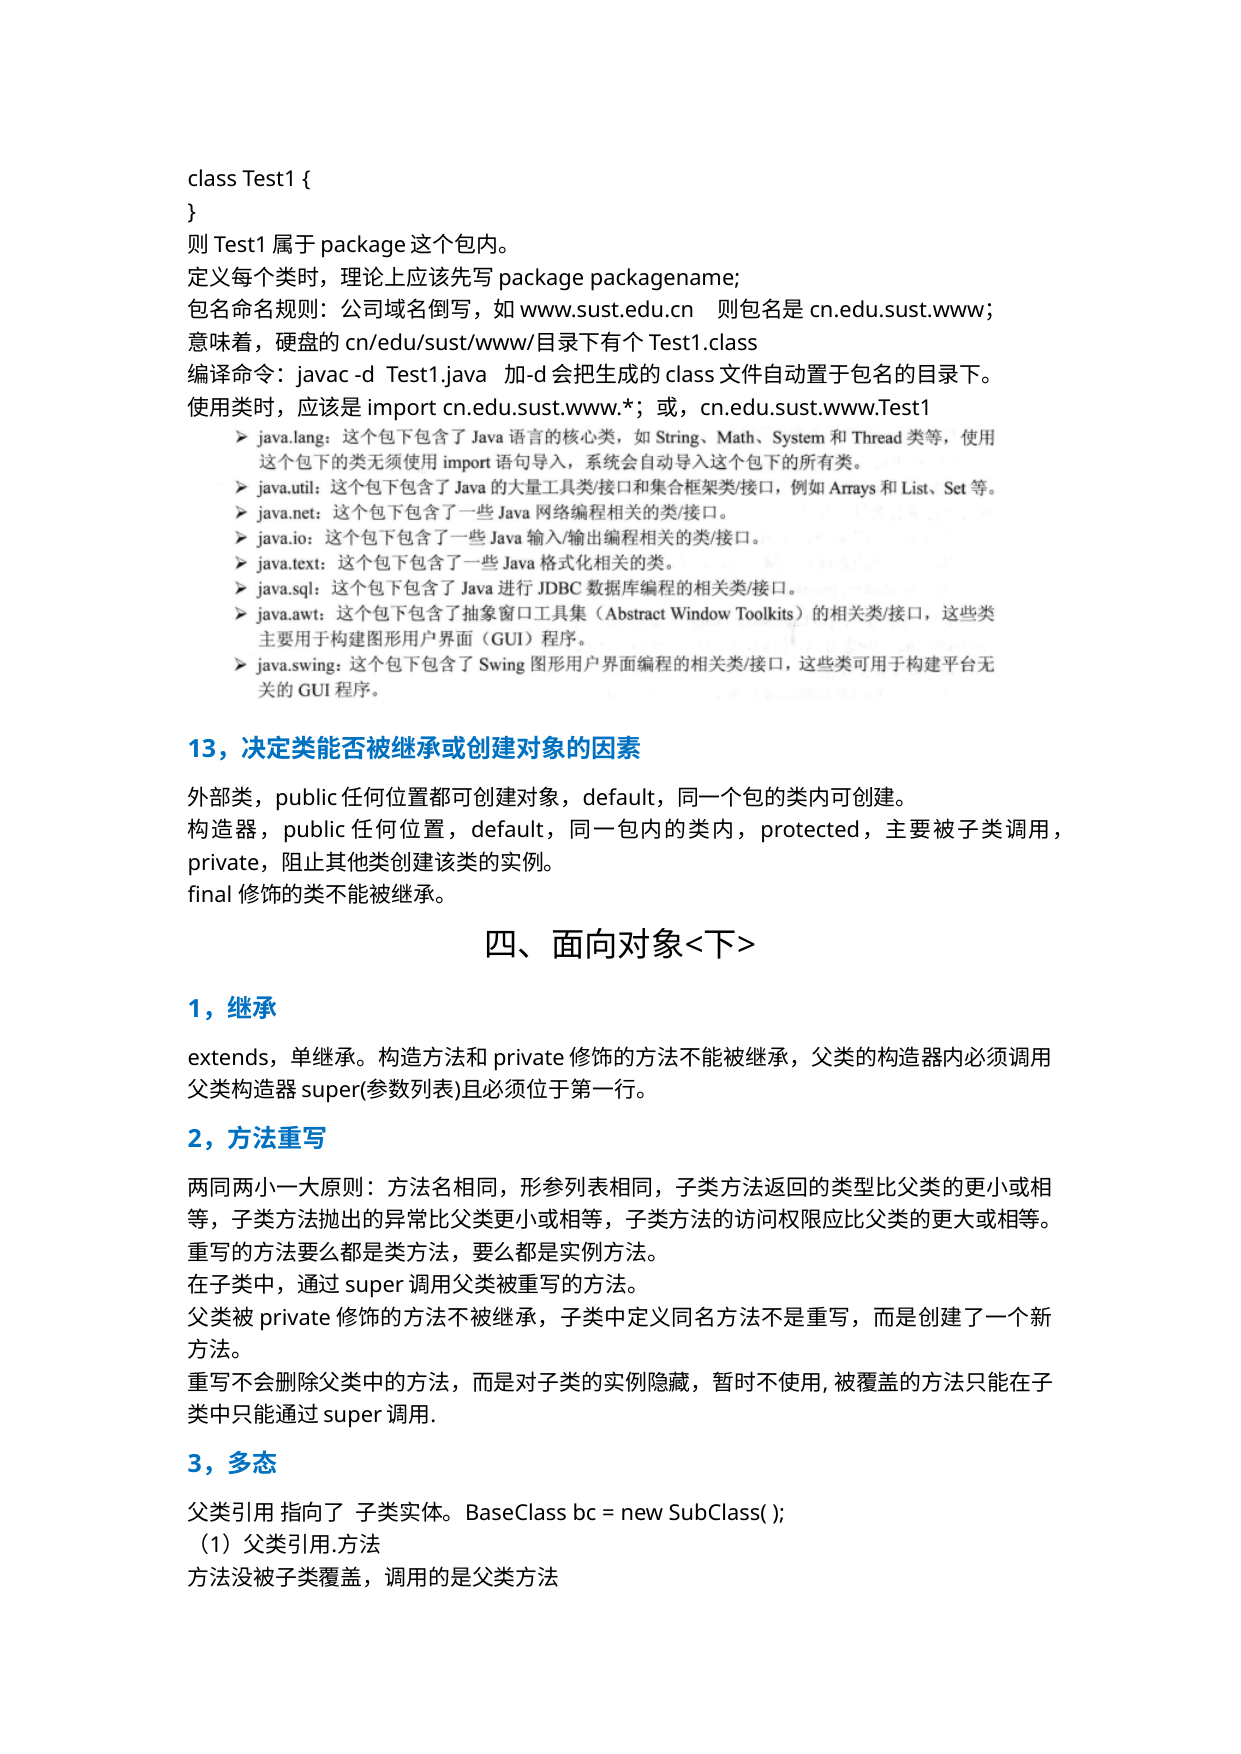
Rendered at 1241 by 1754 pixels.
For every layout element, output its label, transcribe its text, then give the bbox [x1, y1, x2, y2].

text 父类引用 指向了 子类实体。BaseClass bc = new SubClass( ); [187, 1494, 1053, 1527]
text 2，方法重写 [187, 1104, 1053, 1169]
text extends，单继承。构造方法和private修饰的方法不能被继承，父类的构造器内必须调用父类构造器super(参数列表)且必须位于第一行。 [187, 1039, 1053, 1104]
text 1，继承 [187, 974, 1053, 1039]
text } [187, 194, 1053, 227]
text （1）父类引用.方法 [187, 1527, 1053, 1559]
text 父类被private修饰的方法不被继承，子类中定义同名方法不是重写，而是创建了一个新方法。 [187, 1299, 1053, 1364]
text 包名命名规则：公司域名倒写，如www.sust.edu.cn 则包名是 cn.edu.sust.www； [187, 292, 1053, 324]
text 则Test1属于package这个包内。 [187, 227, 1053, 259]
text 两同两小一大原则：方法名相同，形参列表相同，子类方法返回的类型比父类的更小或相等，子类方法抛出的异常比父类更小或相等，子类方法的访问权限应比父类的更大或相等。 [187, 1169, 1053, 1234]
text 四、面向对象<下> [187, 909, 1053, 974]
text final 修饰的类不能被继承。 [187, 877, 1053, 909]
text 定义每个类时，理论上应该先写package packagename; [187, 259, 1053, 292]
text 3，多态 [187, 1429, 1053, 1494]
text 编译命令：javac -d Test1.java 加-d会把生成的class文件自动置于包名的目录下。 [187, 357, 1053, 389]
text 构造器，public任何位置，default，同一包内的类内，protected，主要被子类调用，private，阻止其他类创建该类的实例。 [187, 812, 1053, 877]
text 重写不会删除父类中的方法，而是对子类的实例隐藏，暂时不使用, 被覆盖的方法只能在子类中只能通过super调用. [187, 1364, 1053, 1429]
text 方法没被子类覆盖，调用的是父类方法 [187, 1559, 1053, 1592]
text 重写的方法要么都是类方法，要么都是实例方法。 [187, 1234, 1053, 1267]
text 13，决定类能否被继承或创建对象的因素 [187, 714, 1053, 779]
text 在子类中，通过super调用父类被重写的方法。 [187, 1267, 1053, 1299]
text 使用类时，应该是import cn.edu.sust.www.*；或，cn.edu.sust.www.Test1 [187, 389, 1053, 422]
text 外部类，public任何位置都可创建对象，default，同一个包的类内可创建。 [187, 779, 1053, 812]
text class Test1 { [187, 162, 1053, 194]
picture [187, 422, 1053, 700]
text 意味着，硬盘的cn/edu/sust/www/目录下有个Test1.class [187, 324, 1053, 357]
